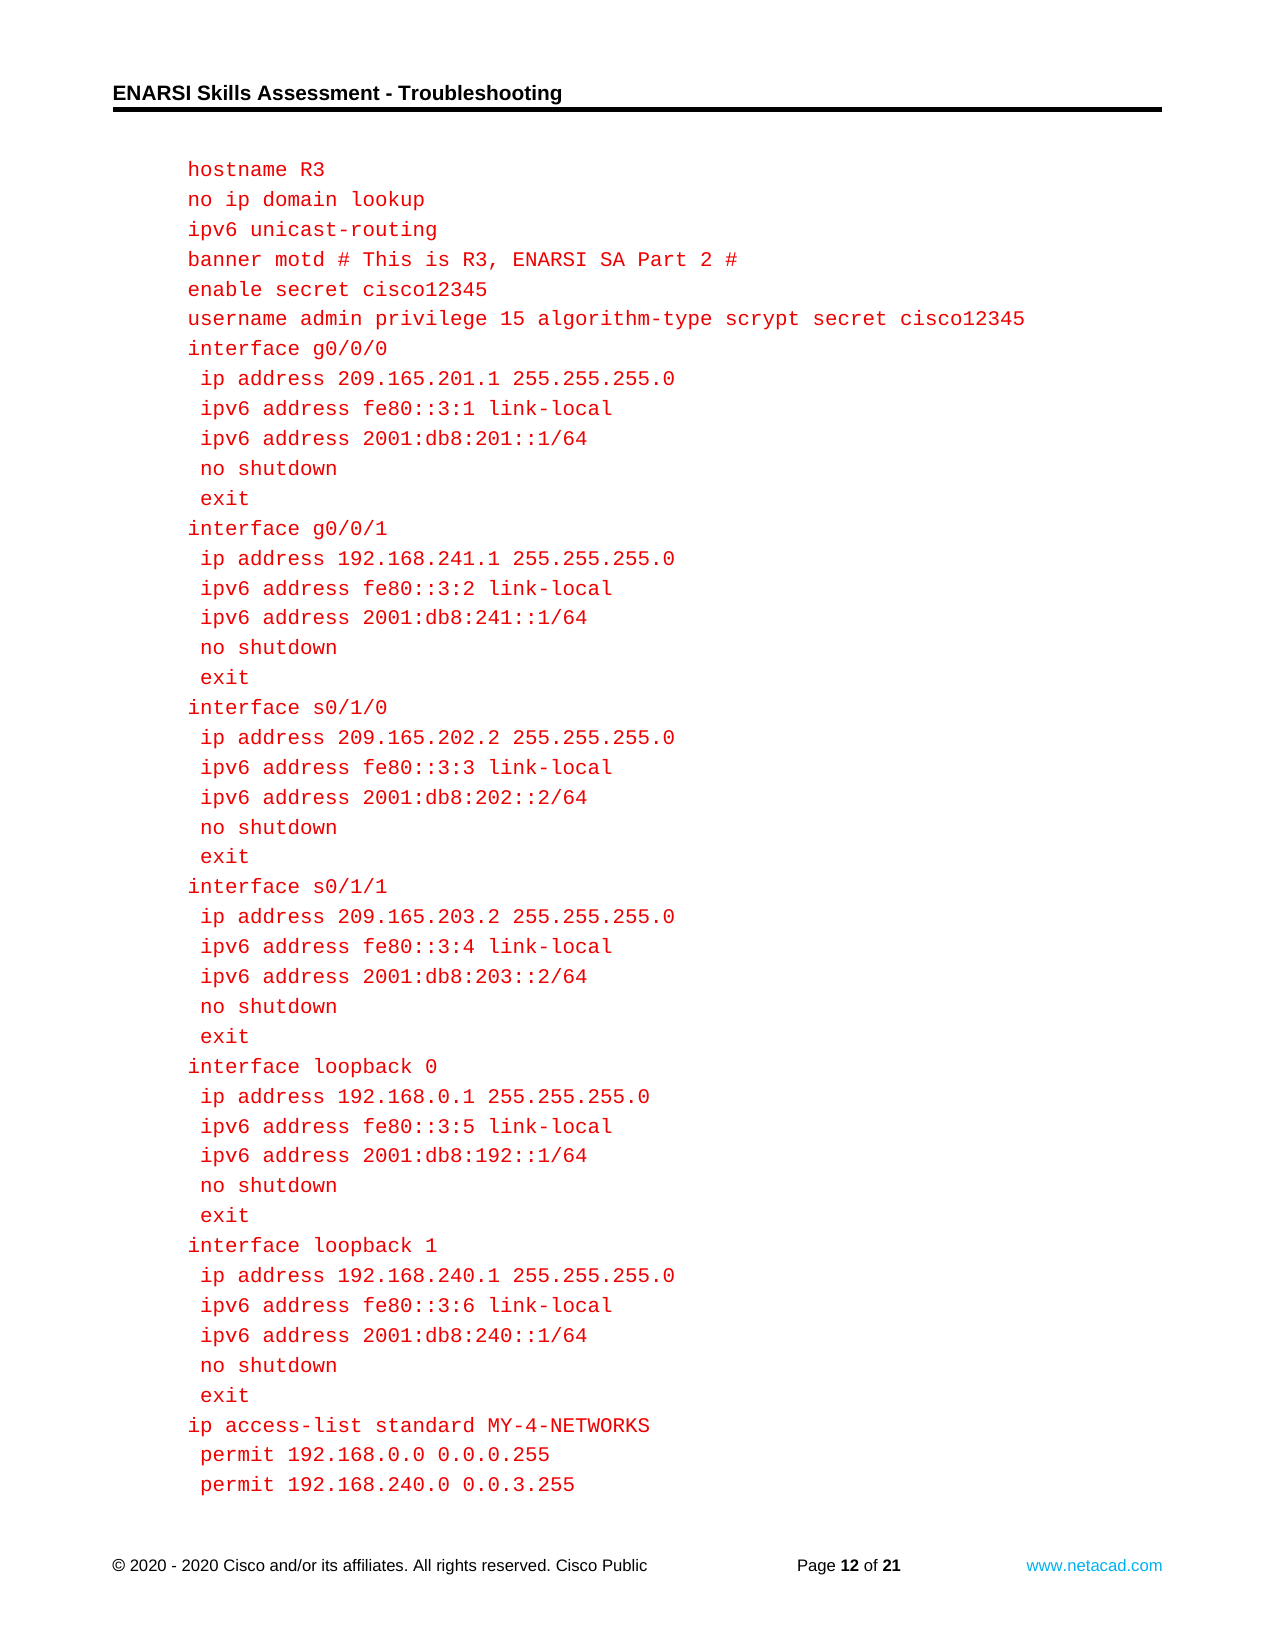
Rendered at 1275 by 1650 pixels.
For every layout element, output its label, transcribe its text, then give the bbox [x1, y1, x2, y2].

text interface loopback 0 [187, 1056, 1162, 1079]
text no shutdown [187, 817, 1162, 840]
text exit [187, 1205, 1162, 1229]
text ip address 209.165.203.2 255.255.255.0 [187, 906, 1162, 930]
text ipv6 address 2001:db8:192::1/64 [187, 1146, 1162, 1169]
text exit [187, 488, 1162, 511]
text ipv6 address fe80::3:3 link-local [187, 757, 1162, 781]
text ip address 209.165.202.2 255.255.255.0 [187, 727, 1162, 751]
text no shutdown [187, 1355, 1162, 1378]
text ipv6 address 2001:db8:202::2/64 [187, 787, 1162, 810]
text ipv6 address 2001:db8:203::2/64 [187, 966, 1162, 990]
text permit 192.168.0.0 0.0.0.255 [187, 1444, 1162, 1468]
text ipv6 address fe80::3:4 link-local [187, 936, 1162, 960]
text no shutdown [187, 996, 1162, 1020]
text no shutdown [187, 458, 1162, 482]
text no shutdown [187, 1175, 1162, 1199]
text ipv6 unicast-routing [187, 219, 1162, 242]
text hostname R3 [187, 159, 1162, 183]
text exit [187, 667, 1162, 691]
text interface loopback 1 [187, 1235, 1162, 1259]
text ip address 209.165.201.1 255.255.255.0 [187, 368, 1162, 392]
text ipv6 address fe80::3:5 link-local [187, 1116, 1162, 1139]
text exit [187, 1026, 1162, 1049]
text exit [187, 1385, 1162, 1408]
text ipv6 address fe80::3:1 link-local [187, 398, 1162, 422]
text ip address 192.168.0.1 255.255.255.0 [187, 1086, 1162, 1109]
text ip address 192.168.240.1 255.255.255.0 [187, 1265, 1162, 1289]
text exit [187, 847, 1162, 870]
text ipv6 address 2001:db8:201::1/64 [187, 428, 1162, 452]
text no ip domain lookup [187, 189, 1162, 212]
text interface s0/1/1 [187, 876, 1162, 900]
text ipv6 address 2001:db8:240::1/64 [187, 1325, 1162, 1348]
text banner motd # This is R3, ENARSI SA Part 2 # [187, 249, 1162, 272]
text ipv6 address fe80::3:6 link-local [187, 1295, 1162, 1319]
text ipv6 address fe80::3:2 link-local [187, 577, 1162, 601]
text ip access-list standard MY-4-NETWORKS [187, 1414, 1162, 1438]
text interface g0/0/0 [187, 338, 1162, 362]
text interface s0/1/0 [187, 697, 1162, 721]
text no shutdown [187, 637, 1162, 661]
text permit 192.168.240.0 0.0.3.255 [187, 1474, 1162, 1498]
text username admin privilege 15 algorithm-type scrypt secret cisco12345 [187, 308, 1162, 332]
text enable secret cisco12345 [187, 278, 1162, 302]
text interface g0/0/1 [187, 518, 1162, 541]
text ip address 192.168.241.1 255.255.255.0 [187, 548, 1162, 571]
text ipv6 address 2001:db8:241::1/64 [187, 607, 1162, 631]
